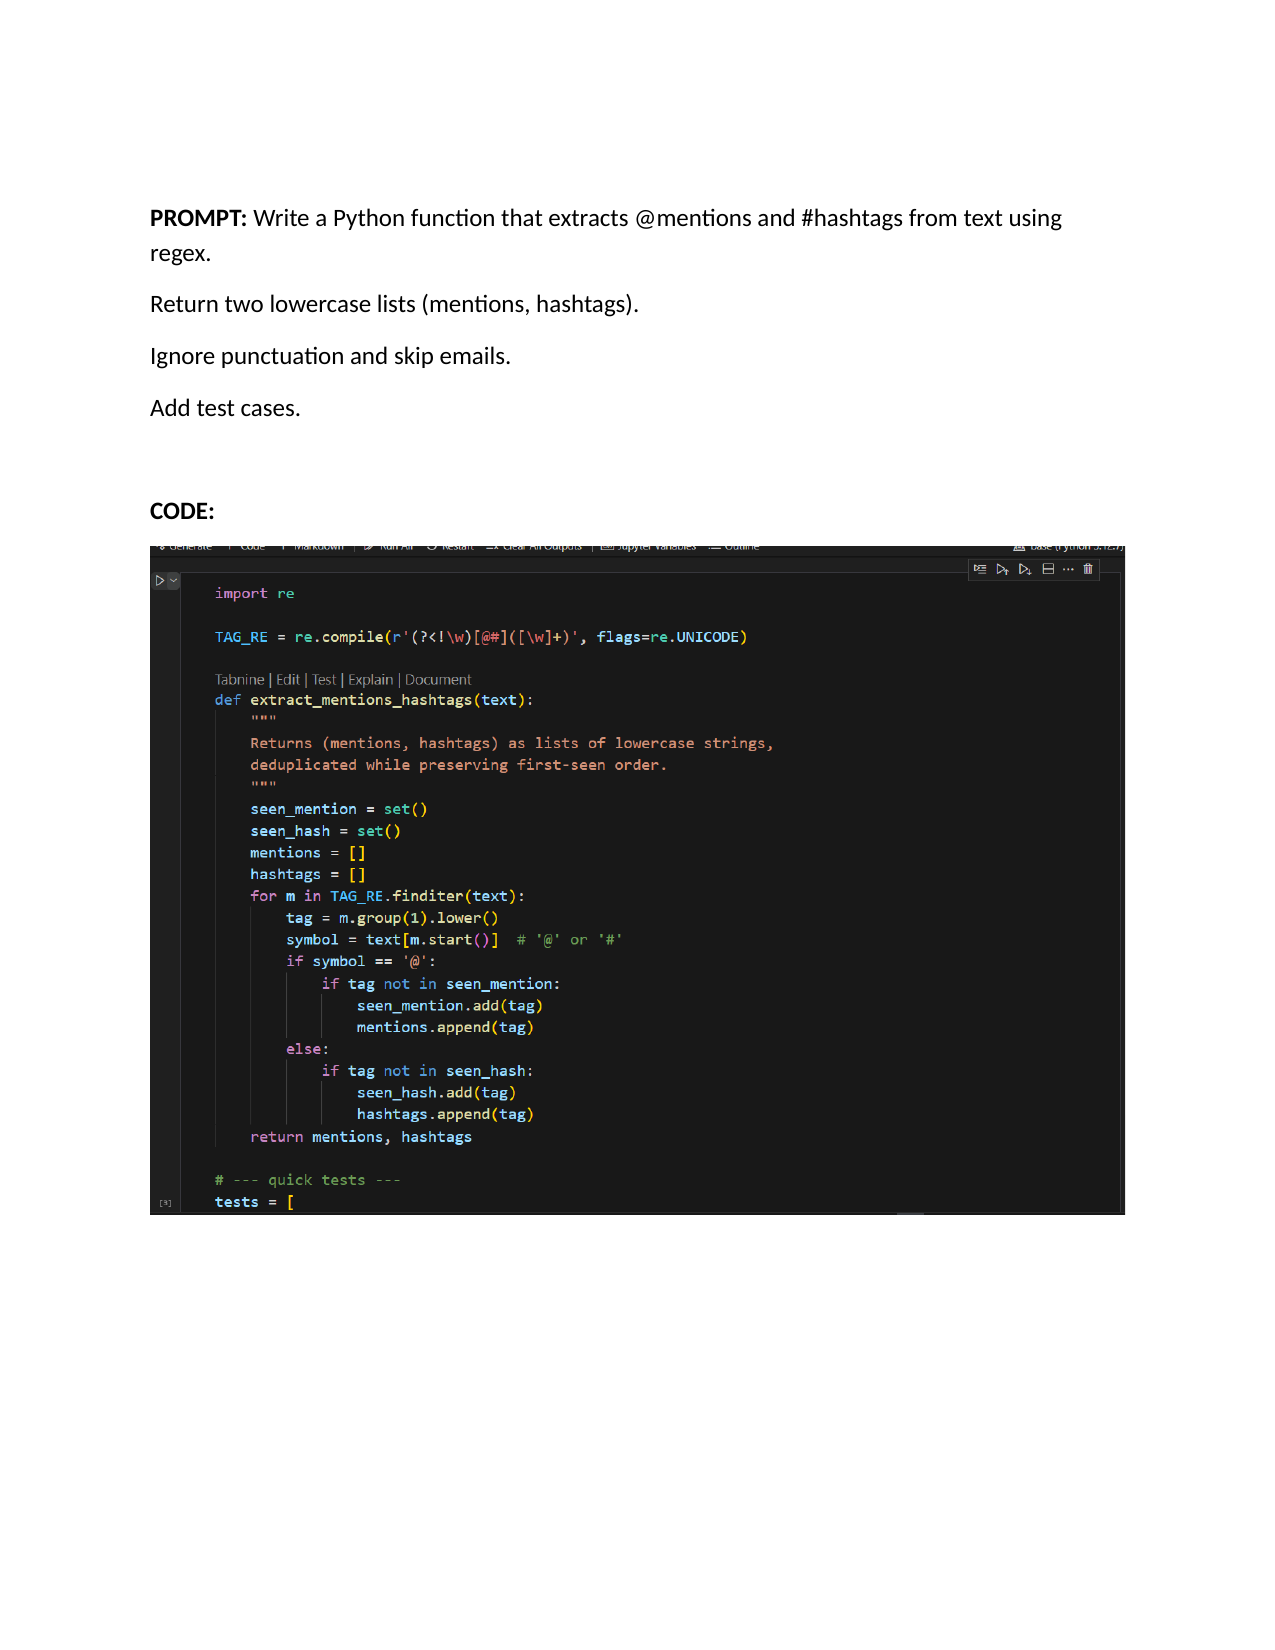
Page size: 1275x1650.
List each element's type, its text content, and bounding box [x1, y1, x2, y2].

text Add test cases. [150, 392, 1125, 422]
text PROMPT: Write a Python function that extracts @mentions and #hashtags from text using regex. [150, 202, 1125, 267]
picture [150, 546, 1125, 1215]
text Ignore punctuation and skip emails. [150, 340, 1125, 371]
text Return two lowercase lists (mentions, hashtags). [150, 288, 1125, 319]
text CODE: [150, 495, 1125, 526]
